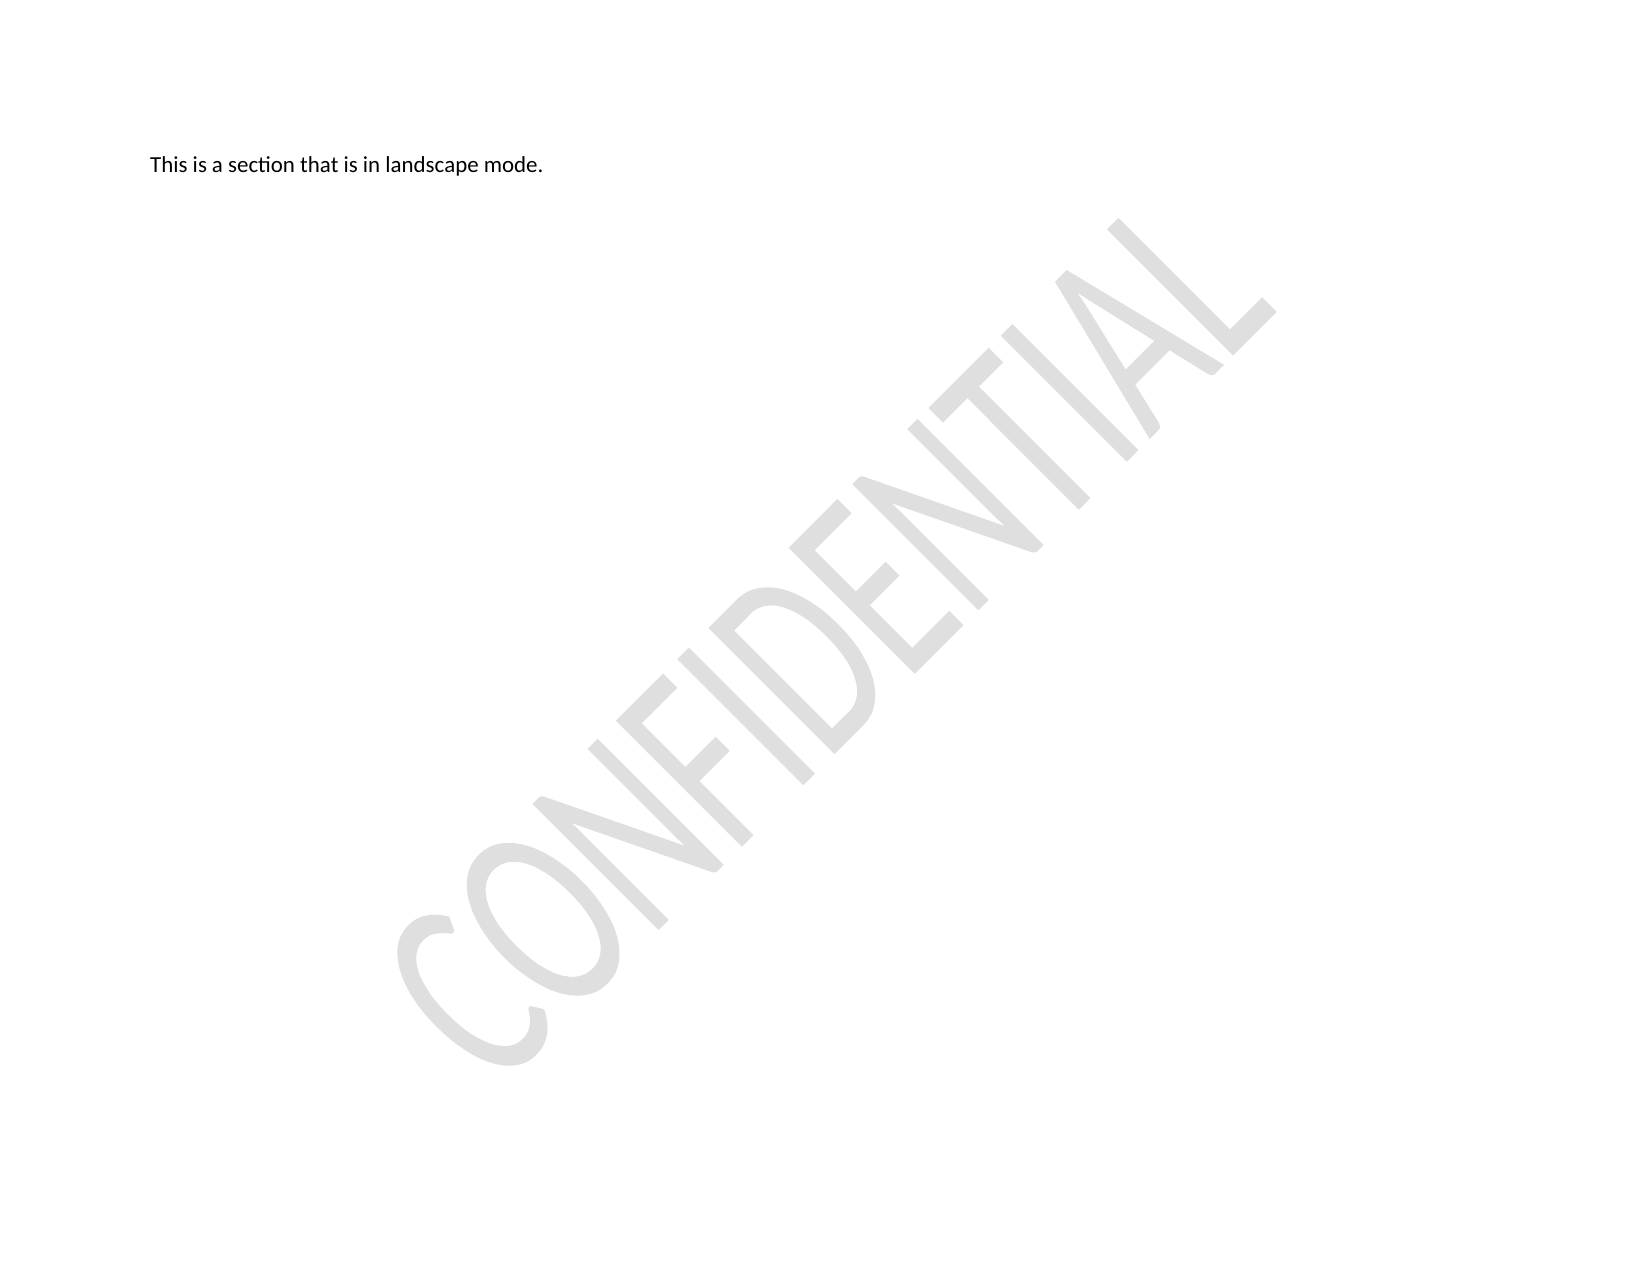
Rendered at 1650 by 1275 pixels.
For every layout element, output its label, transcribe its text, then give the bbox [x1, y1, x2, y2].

text This is a section that is in landscape mode. [150, 150, 1500, 178]
